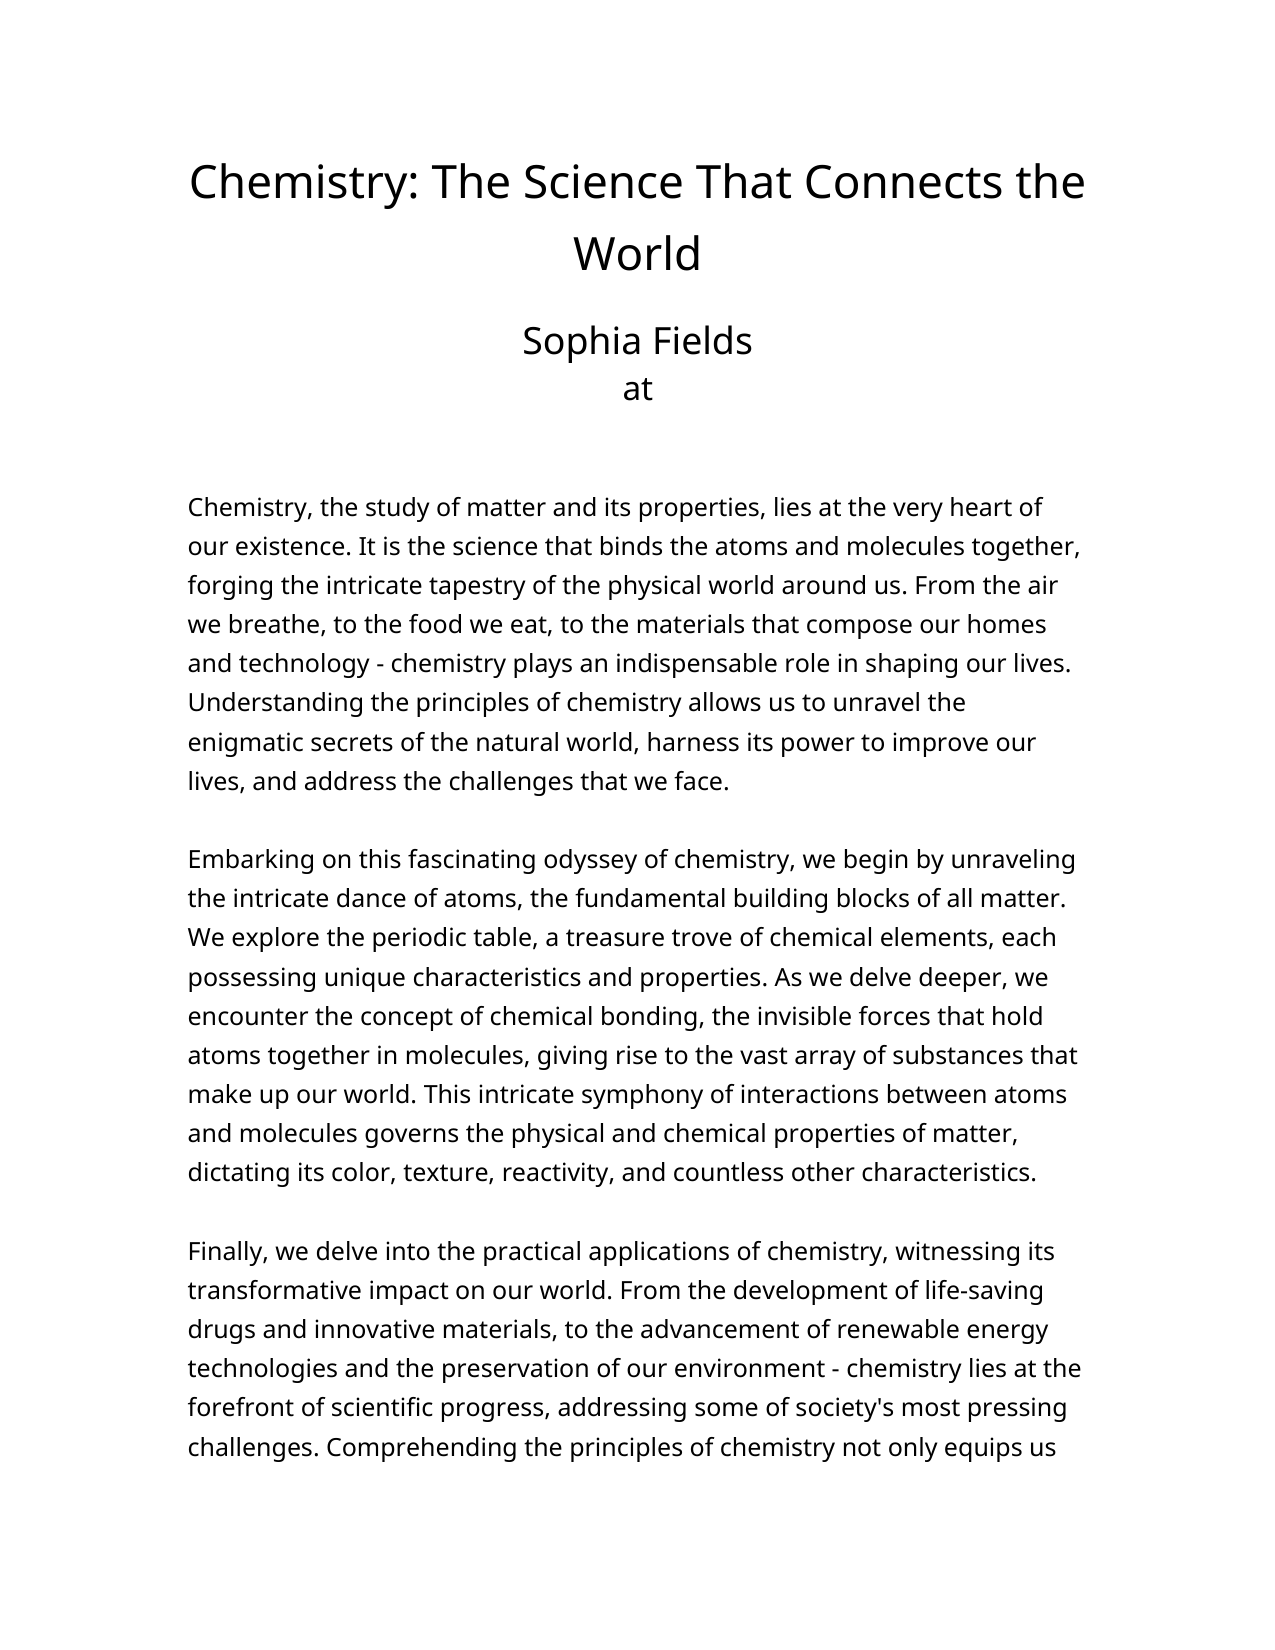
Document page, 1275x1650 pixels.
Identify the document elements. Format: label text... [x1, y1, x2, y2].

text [187, 489, 1087, 1463]
text Chemistry: The Science That Connects the World [187, 150, 1087, 284]
text Sophia Fields [187, 314, 1087, 365]
text at [187, 365, 1087, 411]
